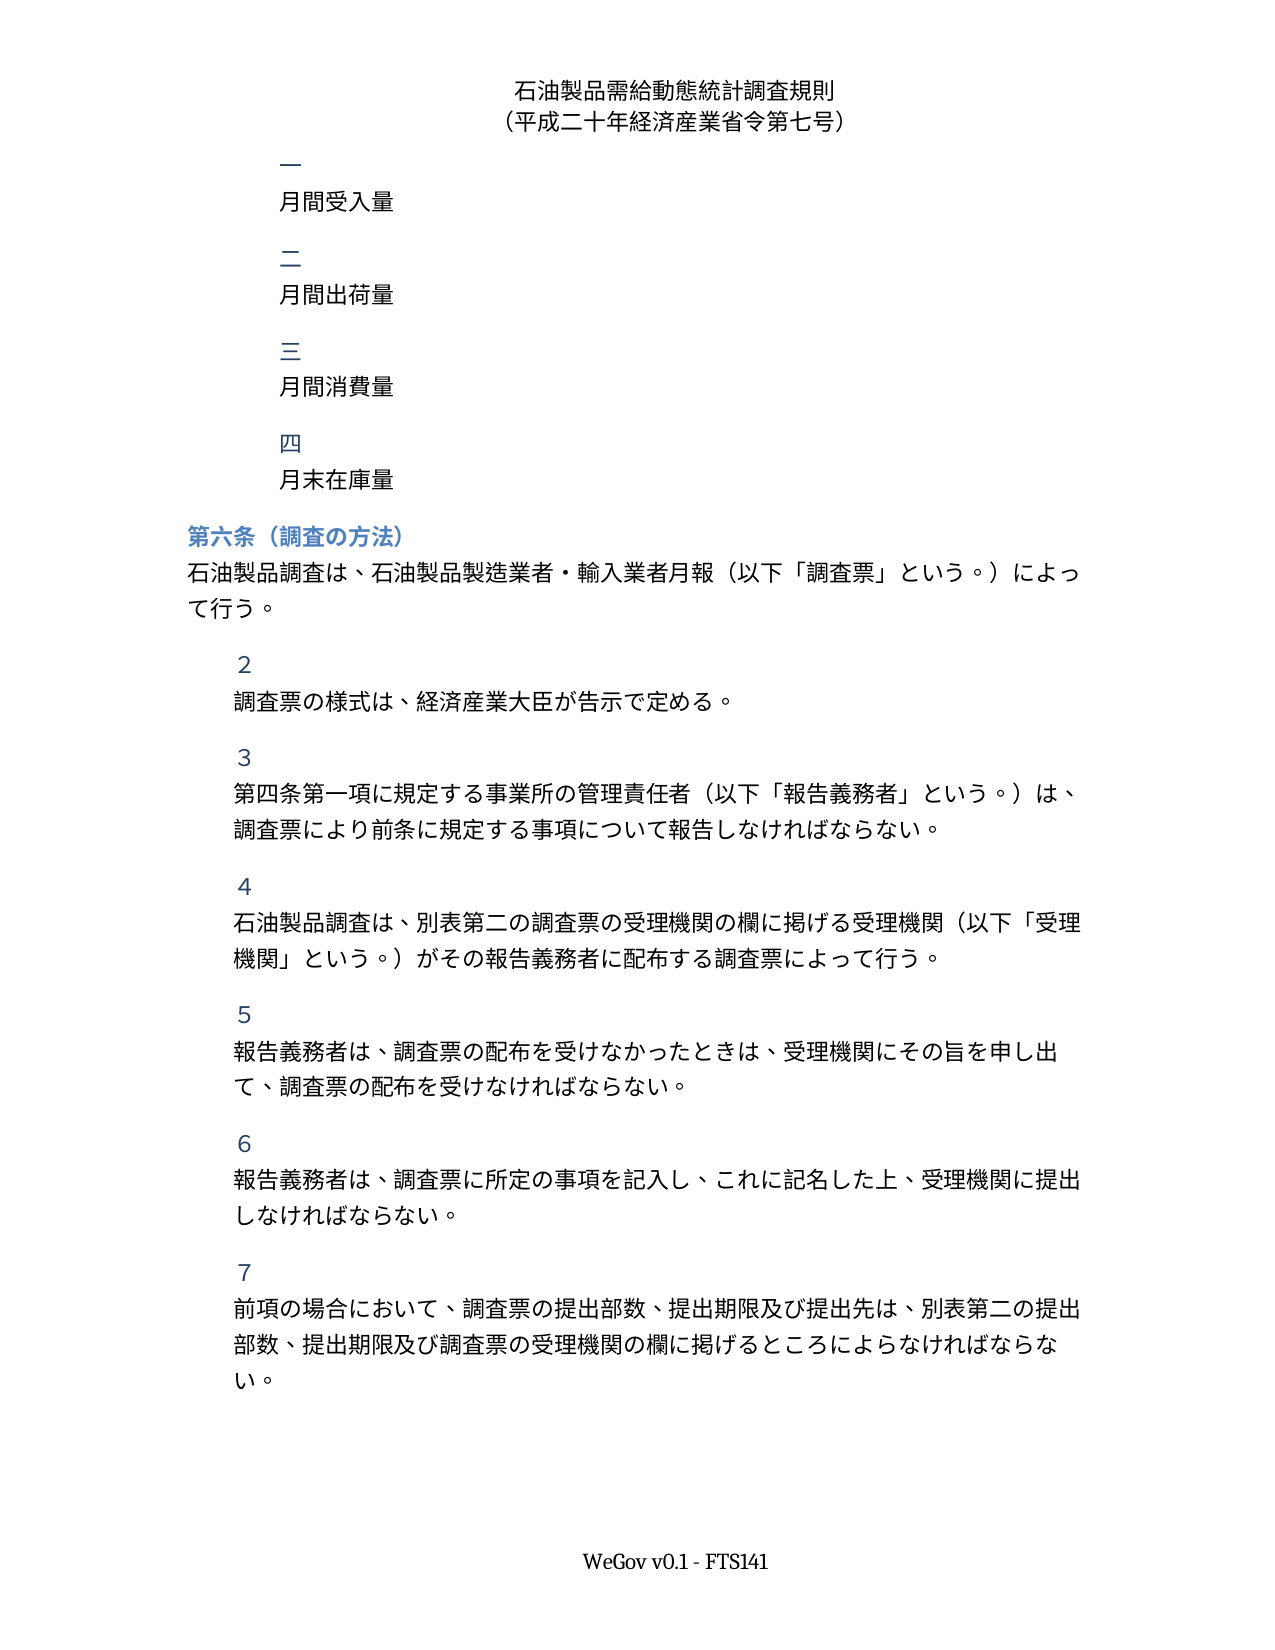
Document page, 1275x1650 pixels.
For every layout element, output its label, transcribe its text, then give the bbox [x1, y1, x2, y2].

text 調査票の様式は、経済産業大臣が告示で定める。 [233, 685, 1087, 717]
text 月間消費量 [279, 371, 1087, 403]
subtitle 第六条（調査の方法） [187, 521, 1087, 552]
subtitle 一 [279, 150, 1087, 181]
subtitle 三 [279, 335, 1087, 367]
text 月間受入量 [279, 186, 1087, 217]
text 月末在庫量 [279, 464, 1087, 495]
subtitle ５ [233, 999, 1087, 1031]
text 石油製品調査は、別表第二の調査票の受理機関の欄に掲げる受理機関（以下「受理機関」という。）がその報告義務者に配布する調査票によって行う。 [233, 907, 1087, 974]
subtitle 二 [279, 243, 1087, 274]
subtitle ４ [233, 871, 1087, 902]
subtitle 四 [279, 428, 1087, 459]
text 石油製品調査は、石油製品製造業者・輸入業者月報（以下「調査票」という。）によって行う。 [187, 557, 1087, 624]
subtitle ７ [233, 1257, 1087, 1288]
text 前項の場合において、調査票の提出部数、提出期限及び提出先は、別表第二の提出部数、提出期限及び調査票の受理機関の欄に掲げるところによらなければならない。 [233, 1293, 1087, 1396]
subtitle ６ [233, 1128, 1087, 1159]
subtitle ２ [233, 649, 1087, 681]
text 第四条第一項に規定する事業所の管理責任者（以下「報告義務者」という。）は、調査票により前条に規定する事項について報告しなければならない。 [233, 778, 1087, 845]
text 月間出荷量 [279, 279, 1087, 310]
subtitle ３ [233, 742, 1087, 773]
text 報告義務者は、調査票の配布を受けなかったときは、受理機関にその旨を申し出て、調査票の配布を受けなければならない。 [233, 1035, 1087, 1103]
text 報告義務者は、調査票に所定の事項を記入し、これに記名した上、受理機関に提出しなければならない。 [233, 1164, 1087, 1231]
